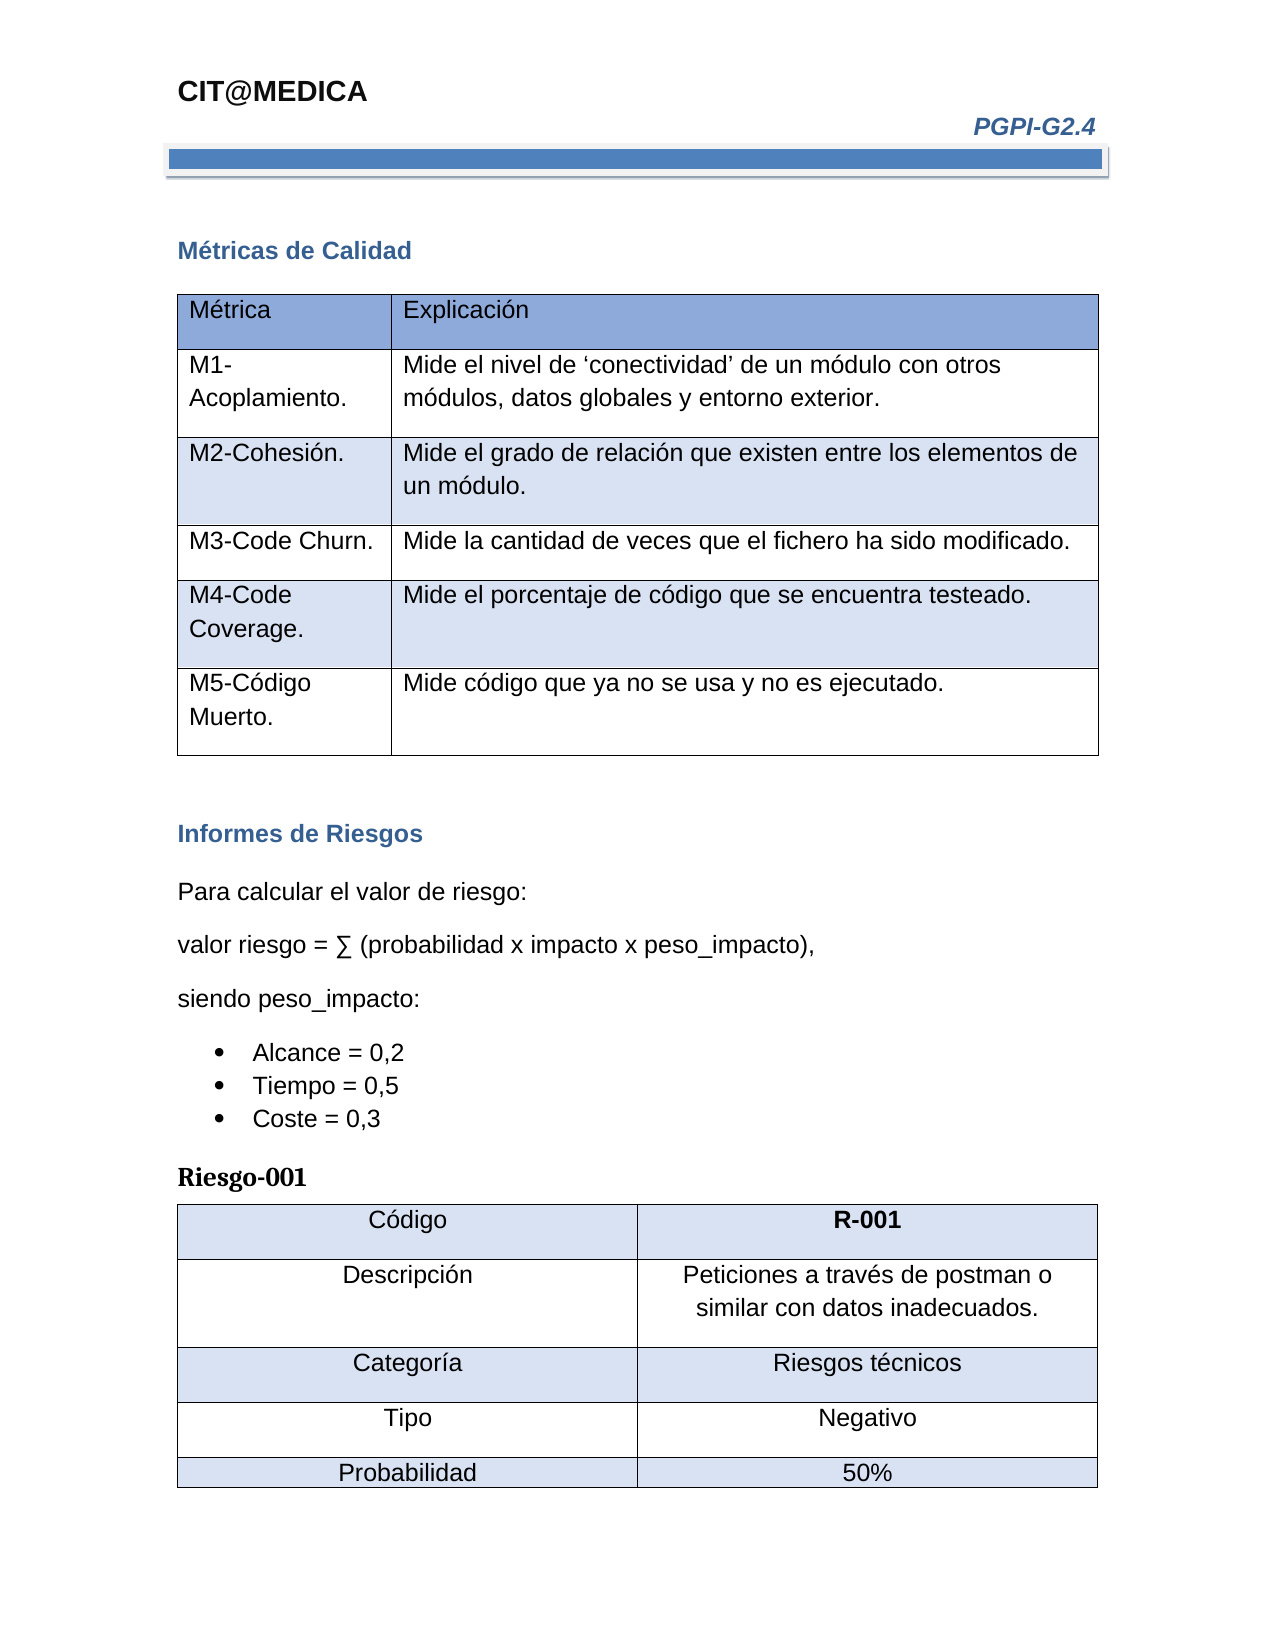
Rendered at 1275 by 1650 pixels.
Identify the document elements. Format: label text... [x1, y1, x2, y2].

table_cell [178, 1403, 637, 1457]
text valor riesgo = ∑ (probabilidad x impacto x peso_impacto), [177, 930, 1098, 959]
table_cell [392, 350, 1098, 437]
text Para calcular el valor de riesgo: [177, 876, 1098, 905]
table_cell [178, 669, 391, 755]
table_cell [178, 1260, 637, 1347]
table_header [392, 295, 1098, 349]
list Alcance = 0,2 [215, 1038, 1098, 1067]
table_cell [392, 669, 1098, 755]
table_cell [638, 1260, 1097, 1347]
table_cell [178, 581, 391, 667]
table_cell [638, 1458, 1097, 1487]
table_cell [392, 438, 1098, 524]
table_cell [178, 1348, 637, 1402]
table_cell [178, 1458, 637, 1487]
subtitle Métricas de Calidad [177, 236, 1098, 265]
subtitle Informes de Riesgos [177, 818, 1098, 847]
list Tiempo = 0,5 [215, 1071, 1098, 1100]
list Coste = 0,3 [215, 1104, 1098, 1133]
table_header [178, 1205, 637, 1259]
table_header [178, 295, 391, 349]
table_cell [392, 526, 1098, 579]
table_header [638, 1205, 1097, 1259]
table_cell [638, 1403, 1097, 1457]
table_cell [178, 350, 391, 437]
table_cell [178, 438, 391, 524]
text siendo peso_impacto: [177, 984, 1098, 1013]
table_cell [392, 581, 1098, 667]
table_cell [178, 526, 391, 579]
subtitle Riesgo-001 [177, 1162, 1098, 1193]
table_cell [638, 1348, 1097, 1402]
